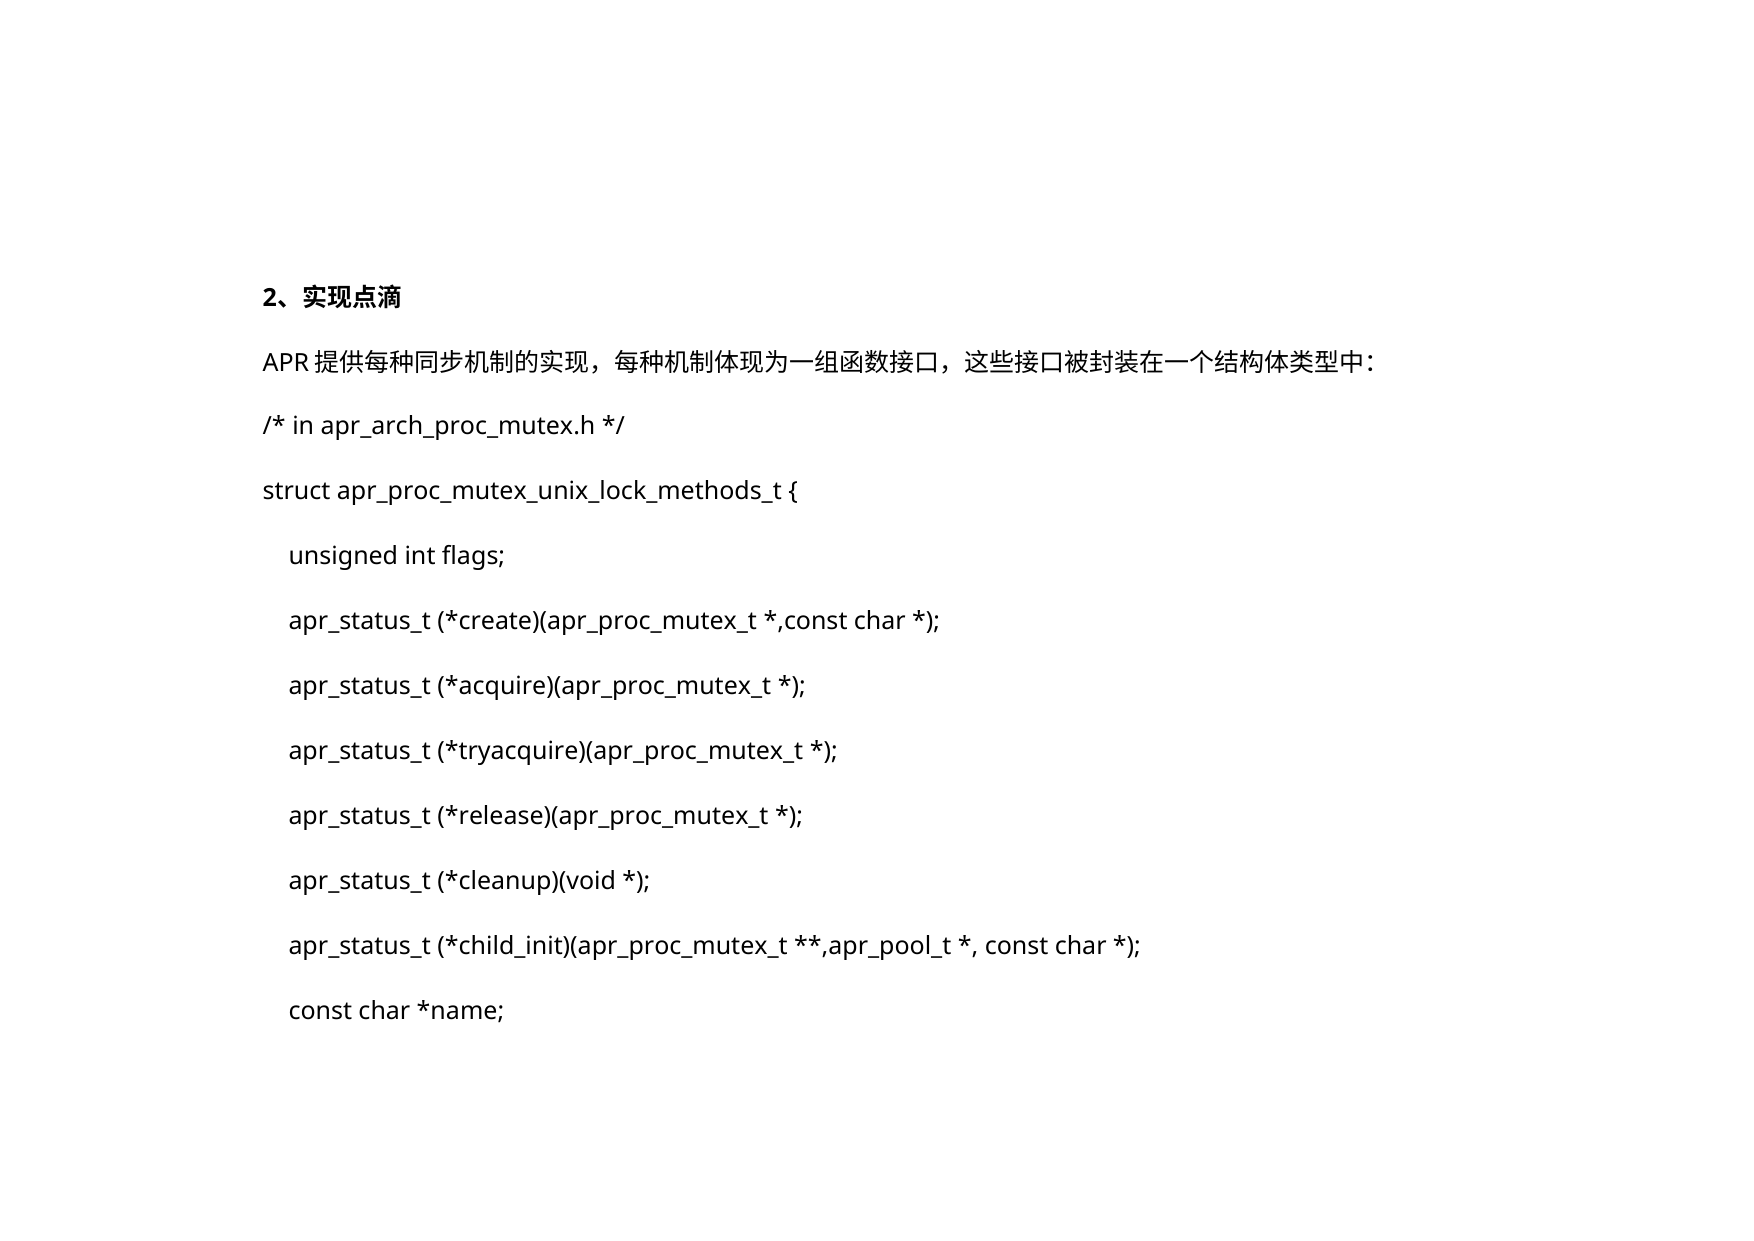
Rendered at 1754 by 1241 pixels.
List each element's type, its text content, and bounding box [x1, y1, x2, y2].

text 2、实现点滴 [262, 263, 1604, 328]
text APR提供每种同步机制的实现，每种机制体现为一组函数接口，这些接口被封装在一个结构体类型中： [262, 328, 1604, 393]
text const char *name; [262, 978, 1604, 1043]
text /* in apr_arch_proc_mutex.h */ [262, 393, 1604, 458]
text apr_status_t (*create)(apr_proc_mutex_t *,const char *); [262, 588, 1604, 653]
text apr_status_t (*release)(apr_proc_mutex_t *); [262, 783, 1604, 848]
text apr_status_t (*acquire)(apr_proc_mutex_t *); [262, 653, 1604, 718]
text unsigned int flags; [262, 523, 1604, 588]
text struct apr_proc_mutex_unix_lock_methods_t { [262, 458, 1604, 523]
text apr_status_t (*tryacquire)(apr_proc_mutex_t *); [262, 718, 1604, 783]
text apr_status_t (*cleanup)(void *); [262, 848, 1604, 913]
text apr_status_t (*child_init)(apr_proc_mutex_t **,apr_pool_t *, const char *); [262, 913, 1604, 978]
